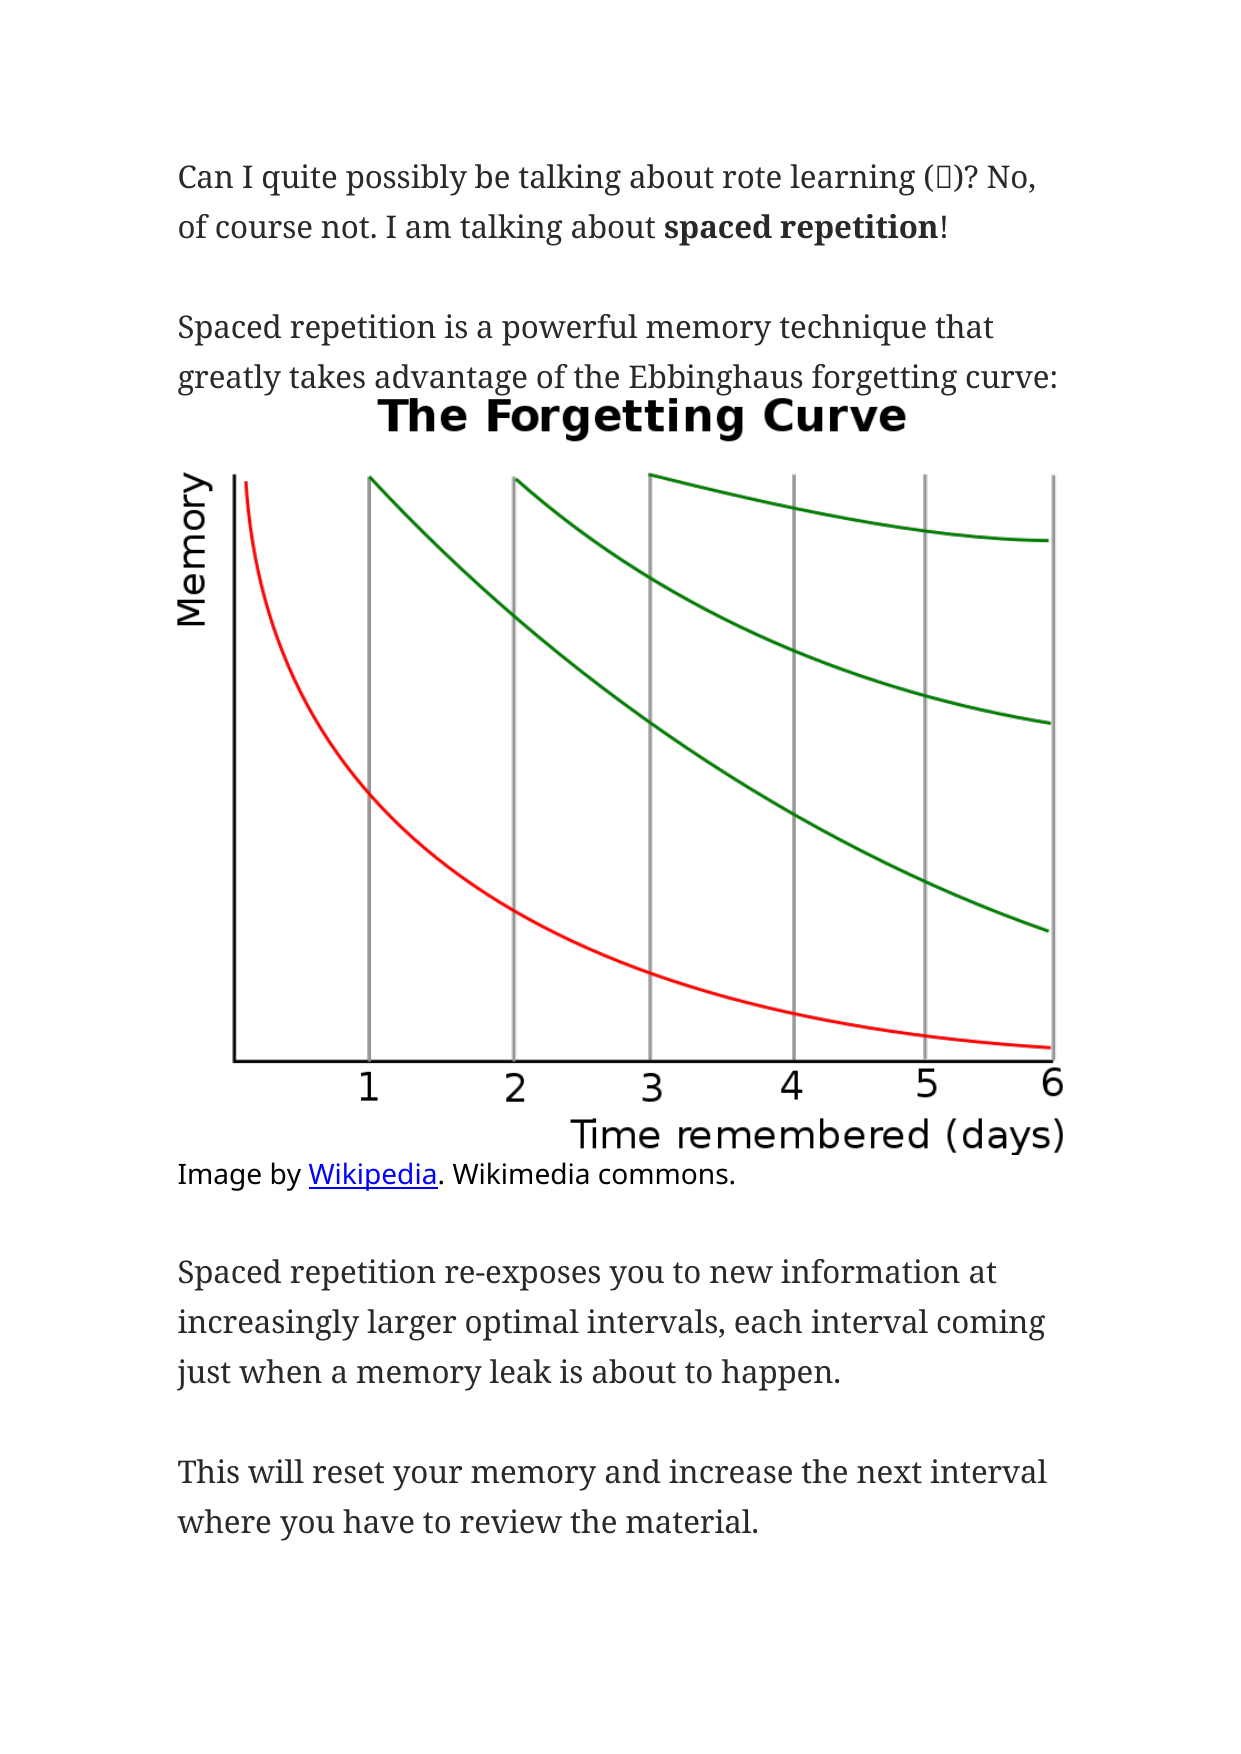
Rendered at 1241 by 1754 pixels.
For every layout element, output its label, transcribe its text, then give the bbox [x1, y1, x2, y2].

text Image by Wikipedia. Wikimedia commons. [177, 1155, 1063, 1193]
text Spaced repetition re-exposes you to new information at increasingly larger optimal intervals, each interval coming just when a memory leak is about to happen. [177, 1243, 1063, 1393]
text This will reset your memory and increase the next interval where you have to review the material. [177, 1443, 1063, 1543]
text Spaced repetition is a powerful memory technique that greatly takes advantage of the Ebbinghaus forgetting curve: [177, 298, 1063, 397]
text Can I quite possibly be talking about rote learning (🤒)? No, of course not. I am talking about spaced repetition! [177, 148, 1063, 248]
picture [177, 397, 1063, 1155]
